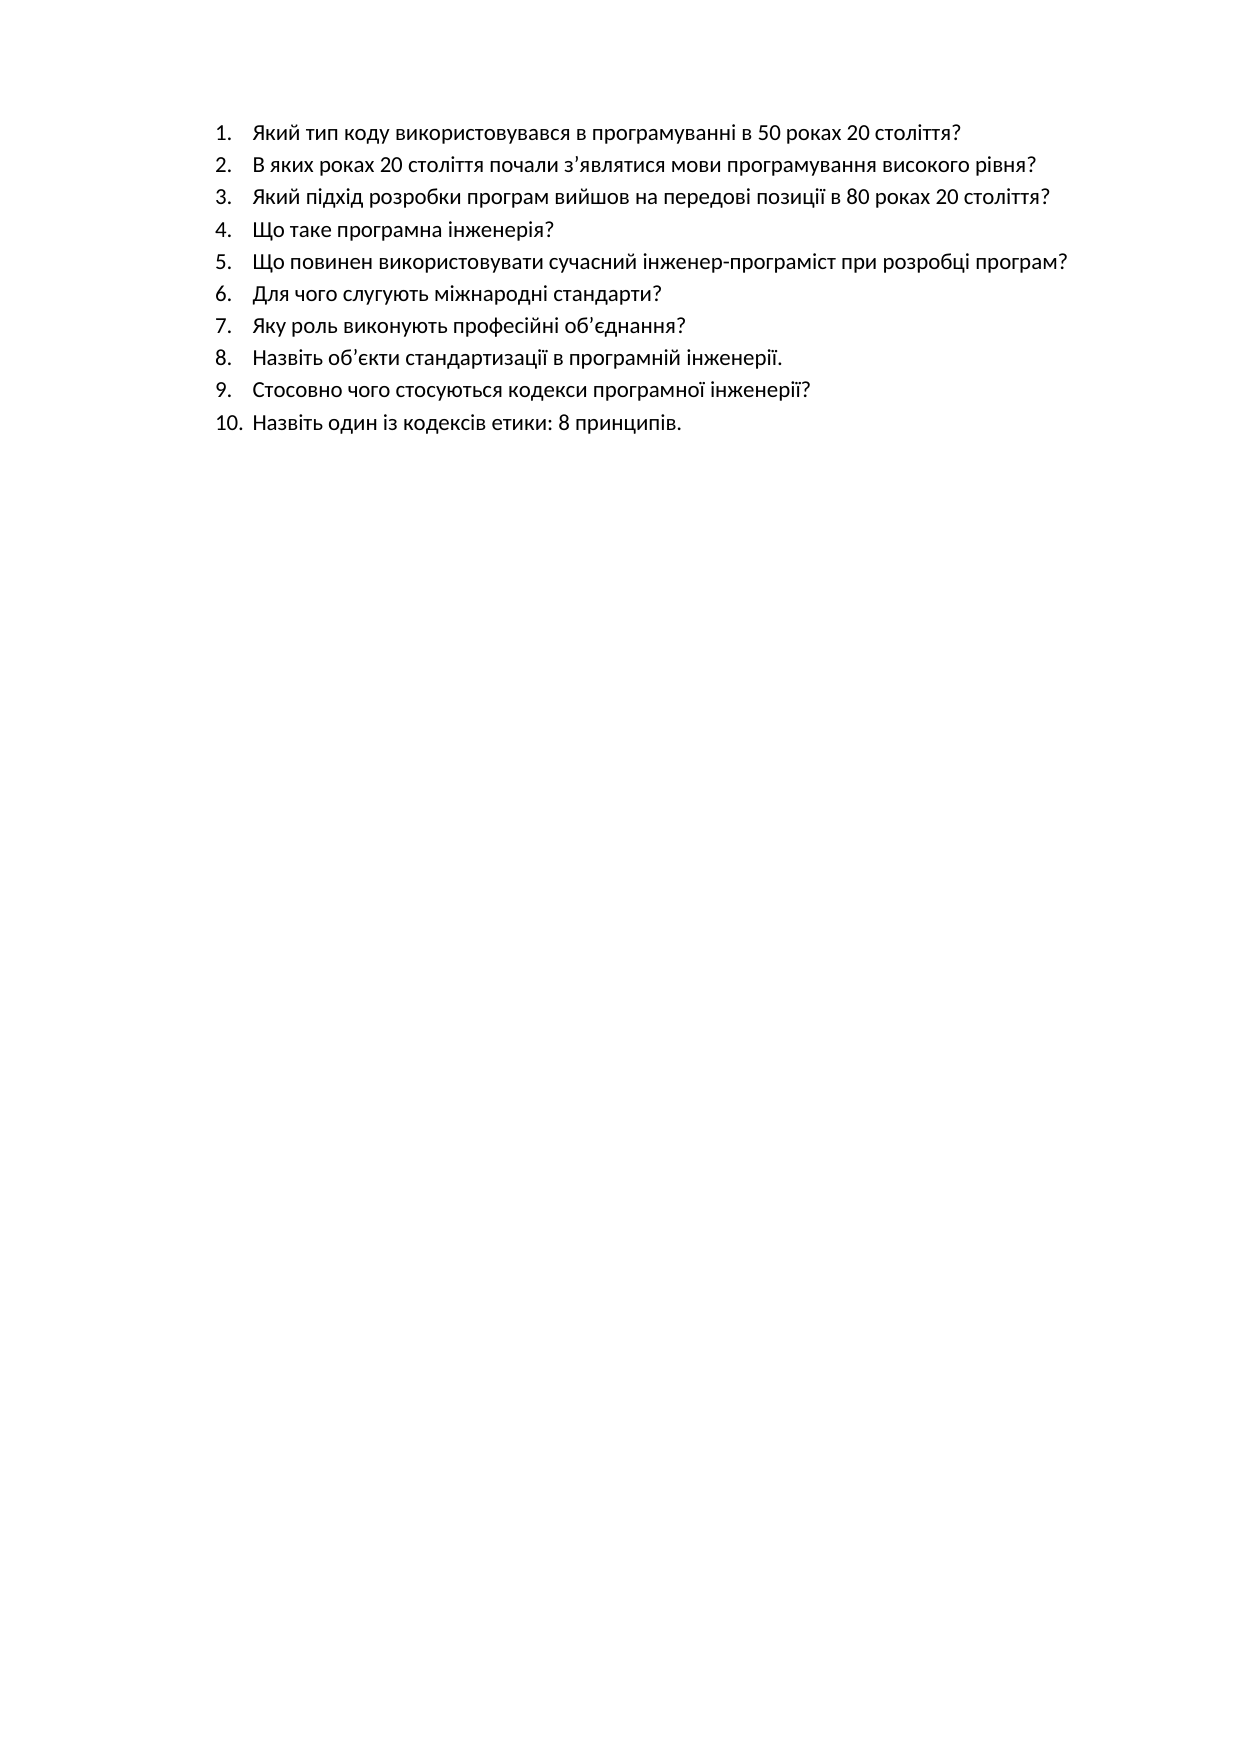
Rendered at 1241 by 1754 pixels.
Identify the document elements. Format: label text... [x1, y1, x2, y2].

list Назвіть об’єкти стандартизації в програмній інженерії. [215, 343, 1152, 371]
list Назвіть один із кодексів етики: 8 принципів. [215, 408, 1152, 436]
list Для чого слугують міжнародні стандарти? [215, 279, 1152, 307]
list Яку роль виконують професійні об’єднання? [215, 311, 1152, 339]
list Що таке програмна інженерія? [215, 215, 1152, 243]
list В яких роках 20 століття почали з’являтися мови програмування високого рівня? [215, 150, 1152, 178]
list Стосовно чого стосуються кодекси програмної інженерії? [215, 376, 1152, 404]
list Який підхід розробки програм вийшов на передові позиції в 80 роках 20 століття? [215, 182, 1152, 211]
list Який тип коду використовувався в програмуванні в 50 роках 20 століття? [215, 118, 1152, 146]
list Що повинен використовувати сучасний інженер-програміст при розробці програм? [215, 247, 1152, 275]
